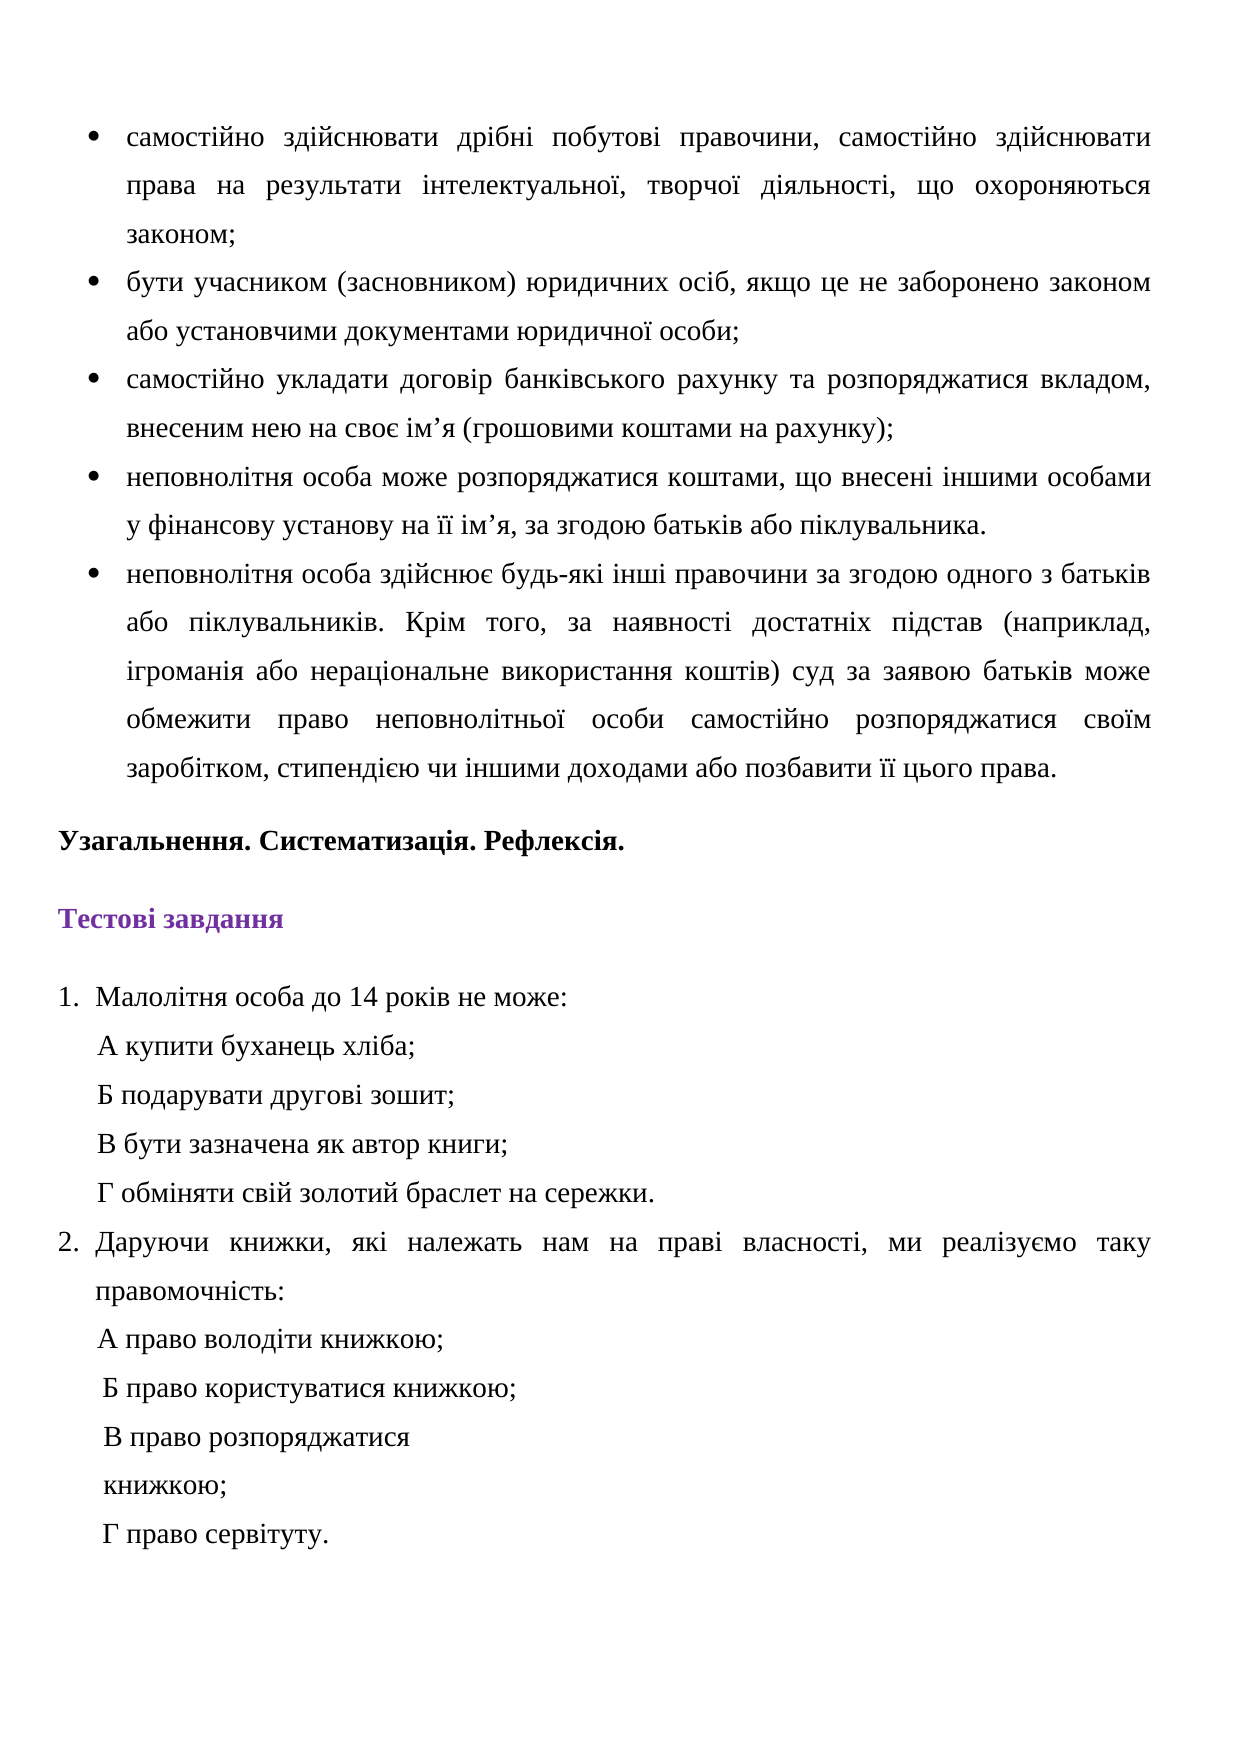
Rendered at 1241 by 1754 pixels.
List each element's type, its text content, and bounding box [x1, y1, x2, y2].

text Г право сервітуту. [102, 1516, 539, 1550]
list самостійно здійснювати дрібні побутові правочини, самостійно здійснювати права на результати інтелектуальної, творчої діяльності, що охороняються законом; [88, 119, 1152, 249]
list бути учасником (засновником) юридичних осіб, якщо це не заборонено законом або установчими документами юридичної особи; [88, 264, 1152, 347]
list неповнолітня особа може розпоряджатися коштами, що внесені іншими особами у фінансову установу на її ім’я, за згодою батьків або піклувальника. [88, 459, 1152, 541]
text В бути зазначена як автор книги; [97, 1126, 1152, 1160]
text Г обміняти свій золотий браслет на сережки. [97, 1175, 1152, 1209]
text Б право користуватися книжкою; В право розпоряджатися книжкою; [102, 1370, 539, 1501]
text А купити буханець хліба; [97, 1028, 1152, 1062]
list Даруючи книжки, які належать нам на праві власності, ми реалізуємо таку правомочність: [58, 1224, 1152, 1306]
text Узагальнення. Систематизація. Рефлексія. [58, 823, 888, 856]
list неповнолітня особа здійснює будь-які інші правочини за згодою одного з батьків або піклувальників. Крім того, за наявності достатніх підстав (наприклад, ігроманія або нераціональне використання коштів) суд за заявою батьків може обмежити право неповнолітньої особи самостійно розпоряджатися своїм заробітком, стипендією чи іншими доходами або позбавити її цього права. [88, 556, 1152, 784]
text А право володіти книжкою; [97, 1321, 1152, 1355]
subtitle Тестові завдання [58, 901, 1151, 935]
list самостійно укладати договір банківського рахунку та розпоряджатися вкладом, внесеним нею на своє ім’я (грошовими коштами на рахунку); [88, 362, 1152, 444]
list Малолітня особа до 14 років не може: [58, 979, 1152, 1013]
text Б подарувати другові зошит; [97, 1077, 1152, 1111]
